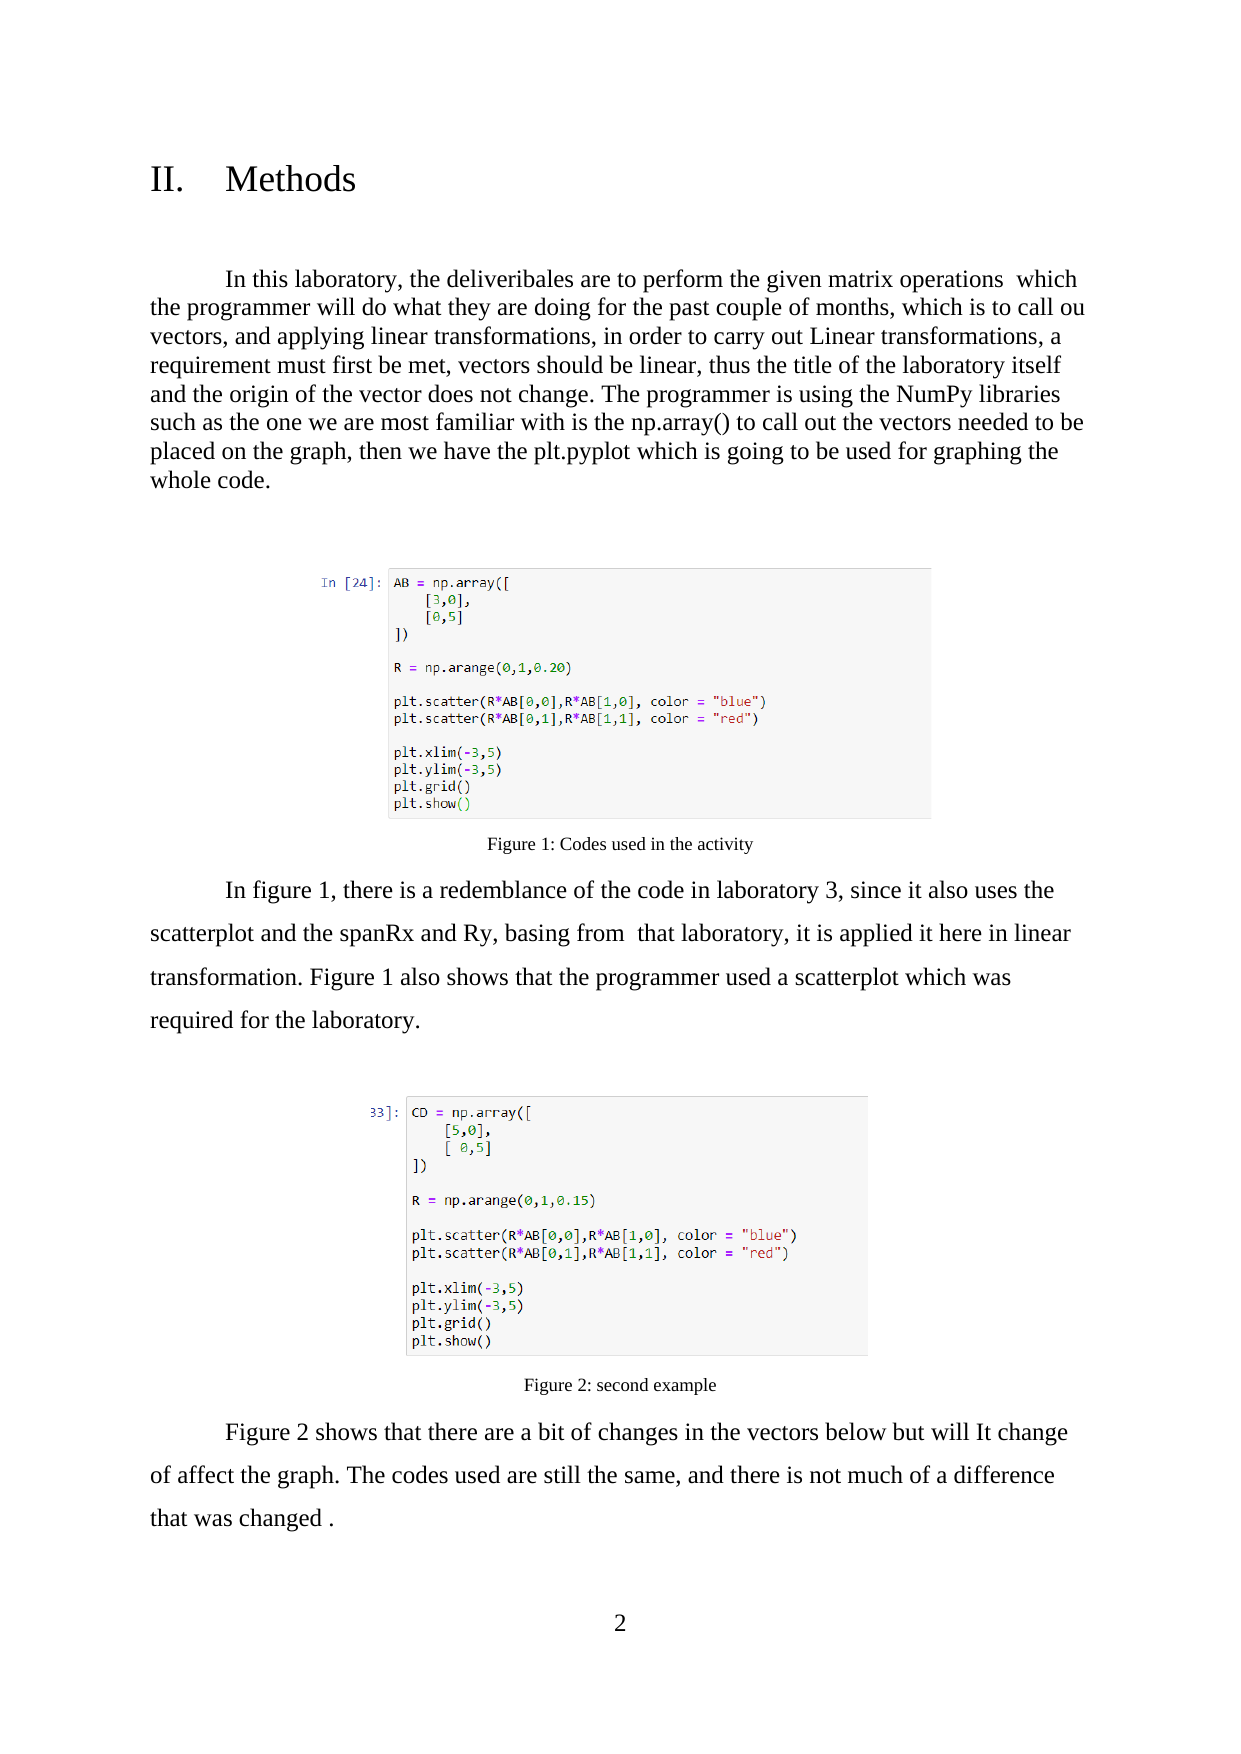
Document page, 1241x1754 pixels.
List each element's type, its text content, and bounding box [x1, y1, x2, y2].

text In figure 1, there is a redemblance of the code in laboratory 3, since it also uses the scatterplot and the spanRx and Ry, basing from that laboratory, it is applied it here in linear transformation. Figure 1 also shows that the programmer used a scatterplot which was required for the laboratory. [150, 875, 1090, 1033]
text Figure 1: Codes used in the activity [150, 833, 1090, 854]
subtitle Methods [150, 156, 1090, 199]
picture [308, 557, 932, 819]
picture [371, 1091, 868, 1360]
text In this laboratory, the deliveribales are to perform the given matrix operations which the programmer will do what they are doing for the past couple of months, which is to call ou vectors, and applying linear transformations, in order to carry out Linear transformations, a requirement must first be met, vectors should be linear, thus the title of the laboratory itself and the origin of the vector does not change. The programmer is using the NumPy libraries such as the one we are most familiar with is the np.array() to call out the vectors needed to be placed on the graph, then we have the plt.pyplot which is going to be used for graphing the whole code. [150, 264, 1090, 494]
text Figure 2 shows that there are a bit of changes in the vectors below but will It change of affect the graph. The codes used are still the same, and there is not much of a difference that was changed . [150, 1417, 1090, 1532]
text Figure 2: second example [150, 1374, 1090, 1396]
